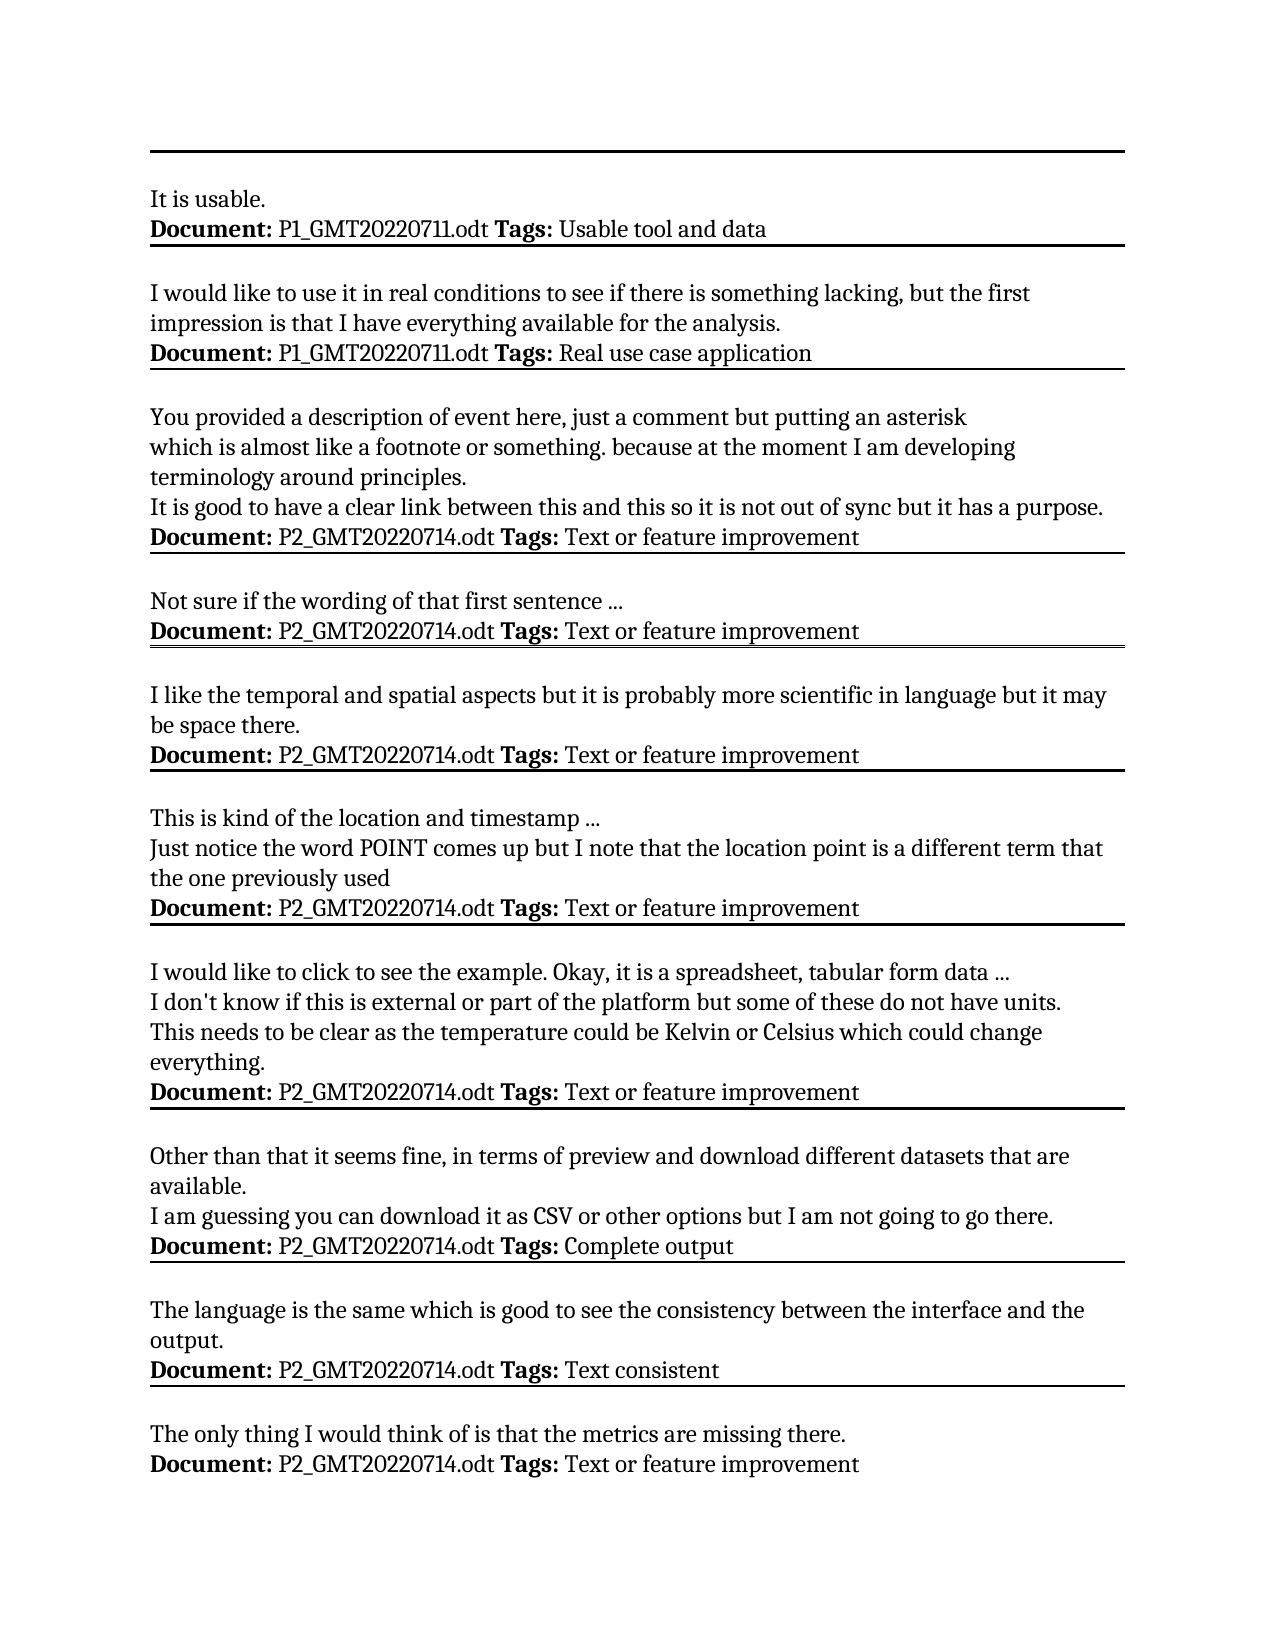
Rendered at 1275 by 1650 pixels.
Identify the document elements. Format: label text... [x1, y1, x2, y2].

text This needs to be clear as the temperature could be Kelvin or Celsius which could change everything. [150, 1017, 1125, 1077]
text I would like to use it in real conditions to see if there is something lacking, but the first impression is that I have everything available for the analysis. [150, 278, 1125, 338]
text Document: P2_GMT20220714.odt Tags: Complete output [150, 1231, 1125, 1261]
text I don't know if this is external or part of the platform but some of these do not have units. [150, 987, 1125, 1017]
text It is good to have a clear link between this and this so it is not out of sync but it has a purpose. [150, 492, 1125, 522]
text Not sure if the wording of that first sentence ... [150, 585, 1125, 615]
text This is kind of the location and timestamp ... [150, 803, 1125, 833]
text Document: P2_GMT20220714.odt Tags: Text or feature improvement [150, 522, 1125, 552]
text Document: P2_GMT20220714.odt Tags: Text or feature improvement [150, 615, 1125, 645]
text The language is the same which is good to see the consistency between the interface and the output. [150, 1295, 1125, 1355]
text The only thing I would think of is that the metrics are missing there. [150, 1418, 1125, 1448]
text Document: P1_GMT20220711.odt Tags: Real use case application [150, 338, 1125, 368]
text Document: P2_GMT20220714.odt Tags: Text or feature improvement [150, 1448, 1125, 1478]
text Document: P2_GMT20220714.odt Tags: Text or feature improvement [150, 893, 1125, 923]
text Document: P1_GMT20220711.odt Tags: Usable tool and data [150, 214, 1125, 244]
text Document: P2_GMT20220714.odt Tags: Text or feature improvement [150, 1077, 1125, 1107]
text Document: P2_GMT20220714.odt Tags: Text consistent [150, 1355, 1125, 1385]
text It is usable. [150, 184, 1125, 214]
text I like the temporal and spatial aspects but it is probably more scientific in language but it may be space there. [150, 679, 1125, 739]
text You provided a description of event here, just a comment but putting an asterisk [150, 402, 1125, 432]
text Document: P2_GMT20220714.odt Tags: Text or feature improvement [150, 739, 1125, 769]
text Other than that it seems fine, in terms of preview and download different datasets that are available. [150, 1141, 1125, 1201]
text which is almost like a footnote or something. because at the moment I am developing terminology around principles. [150, 432, 1125, 492]
text Just notice the word POINT comes up but I note that the location point is a different term that the one previously used [150, 833, 1125, 893]
text I am guessing you can download it as CSV or other options but I am not going to go there. [150, 1201, 1125, 1231]
text I would like to click to see the example. Okay, it is a spreadsheet, tabular form data ... [150, 957, 1125, 987]
